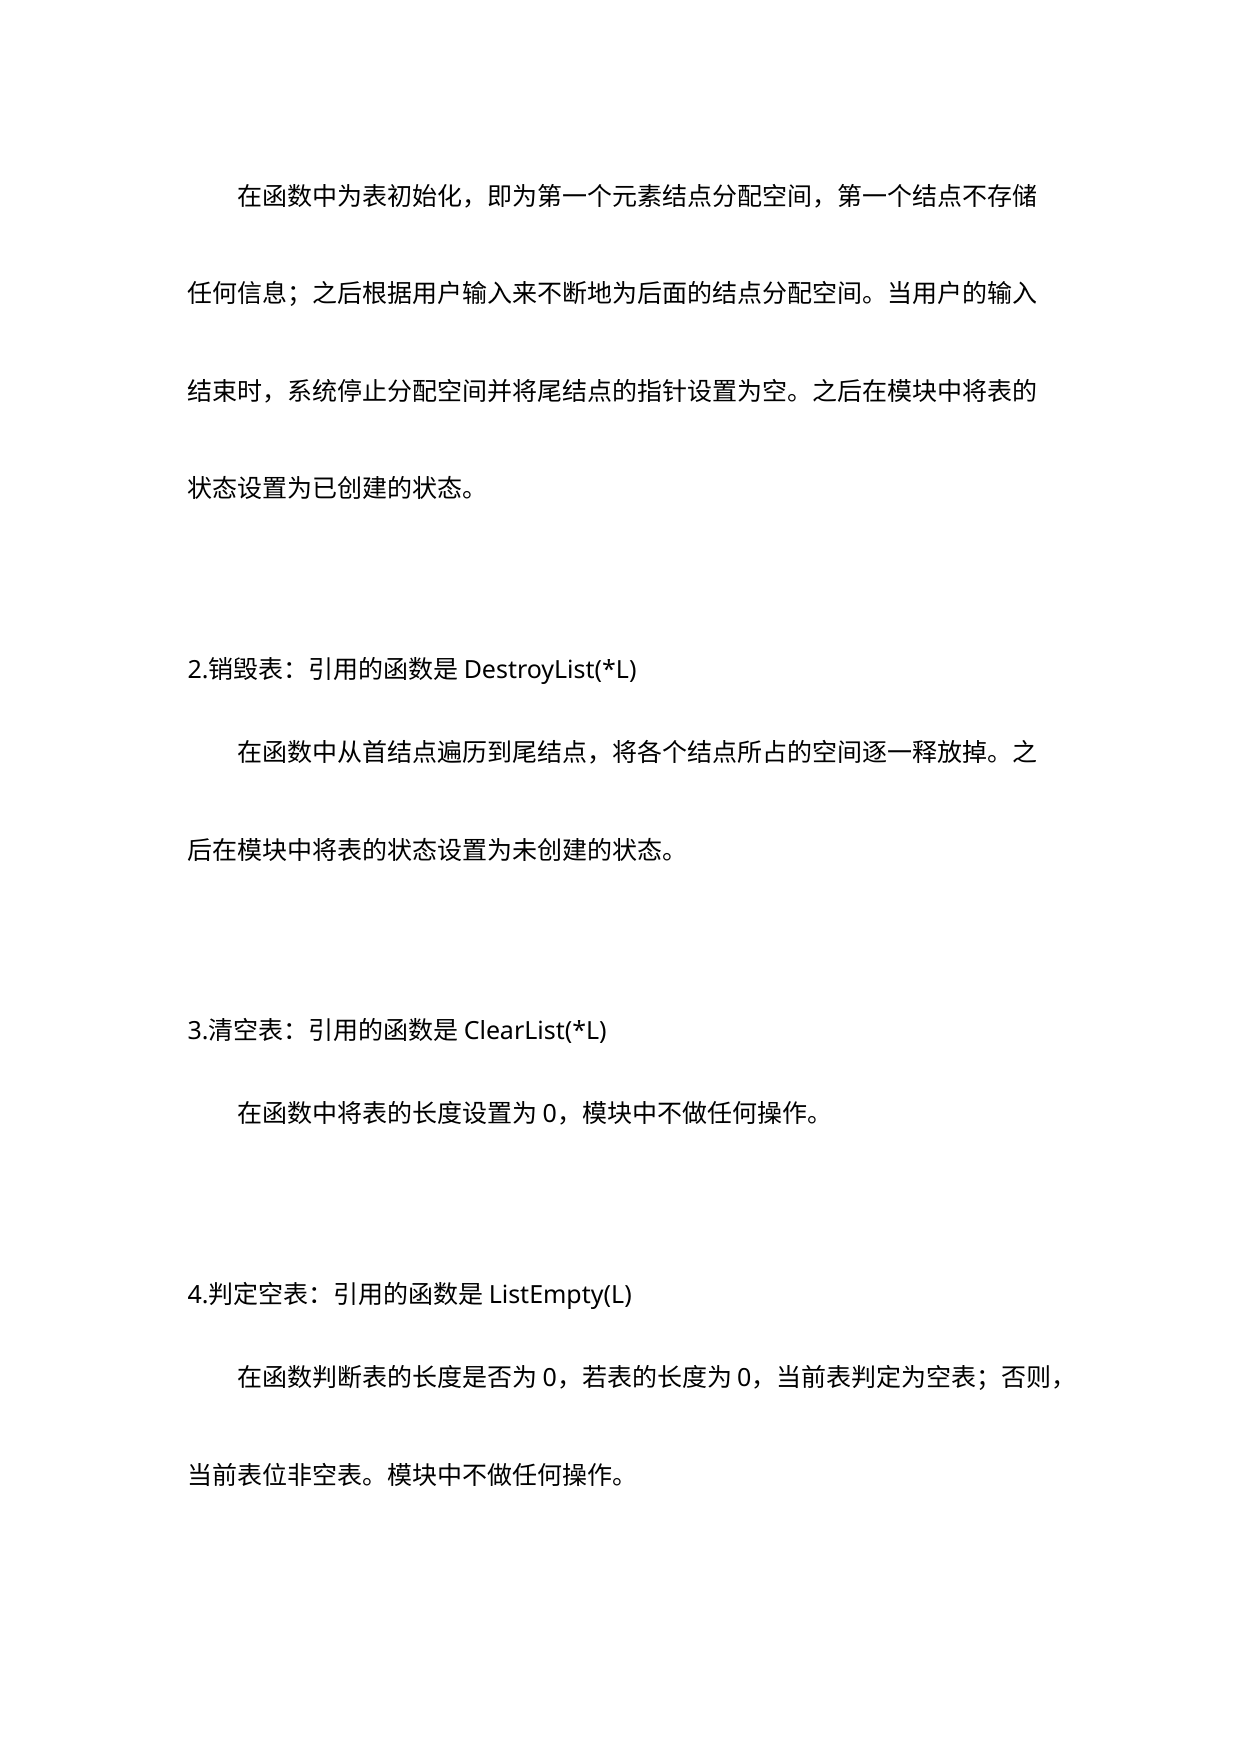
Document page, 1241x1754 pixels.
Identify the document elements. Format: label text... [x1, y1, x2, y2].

text 3.清空表：引用的函数是ClearList(*L) [187, 899, 1053, 1061]
text 在函数判断表的长度是否为0，若表的长度为0，当前表判定为空表；否则，当前表位非空表。模块中不做任何操作。 [187, 1343, 1053, 1506]
text 在函数中为表初始化，即为第一个元素结点分配空间，第一个结点不存储任何信息；之后根据用户输入来不断地为后面的结点分配空间。当用户的输入结束时，系统停止分配空间并将尾结点的指针设置为空。之后在模块中将表的状态设置为已创建的状态。 [187, 162, 1053, 519]
text 4.判定空表：引用的函数是ListEmpty(L) [187, 1163, 1053, 1325]
text 在函数中从首结点遍历到尾结点，将各个结点所占的空间逐一释放掉。之后在模块中将表的状态设置为未创建的状态。 [187, 718, 1053, 881]
text 2.销毁表：引用的函数是DestroyList(*L) [187, 538, 1053, 700]
text 在函数中将表的长度设置为0，模块中不做任何操作。 [187, 1079, 1053, 1144]
